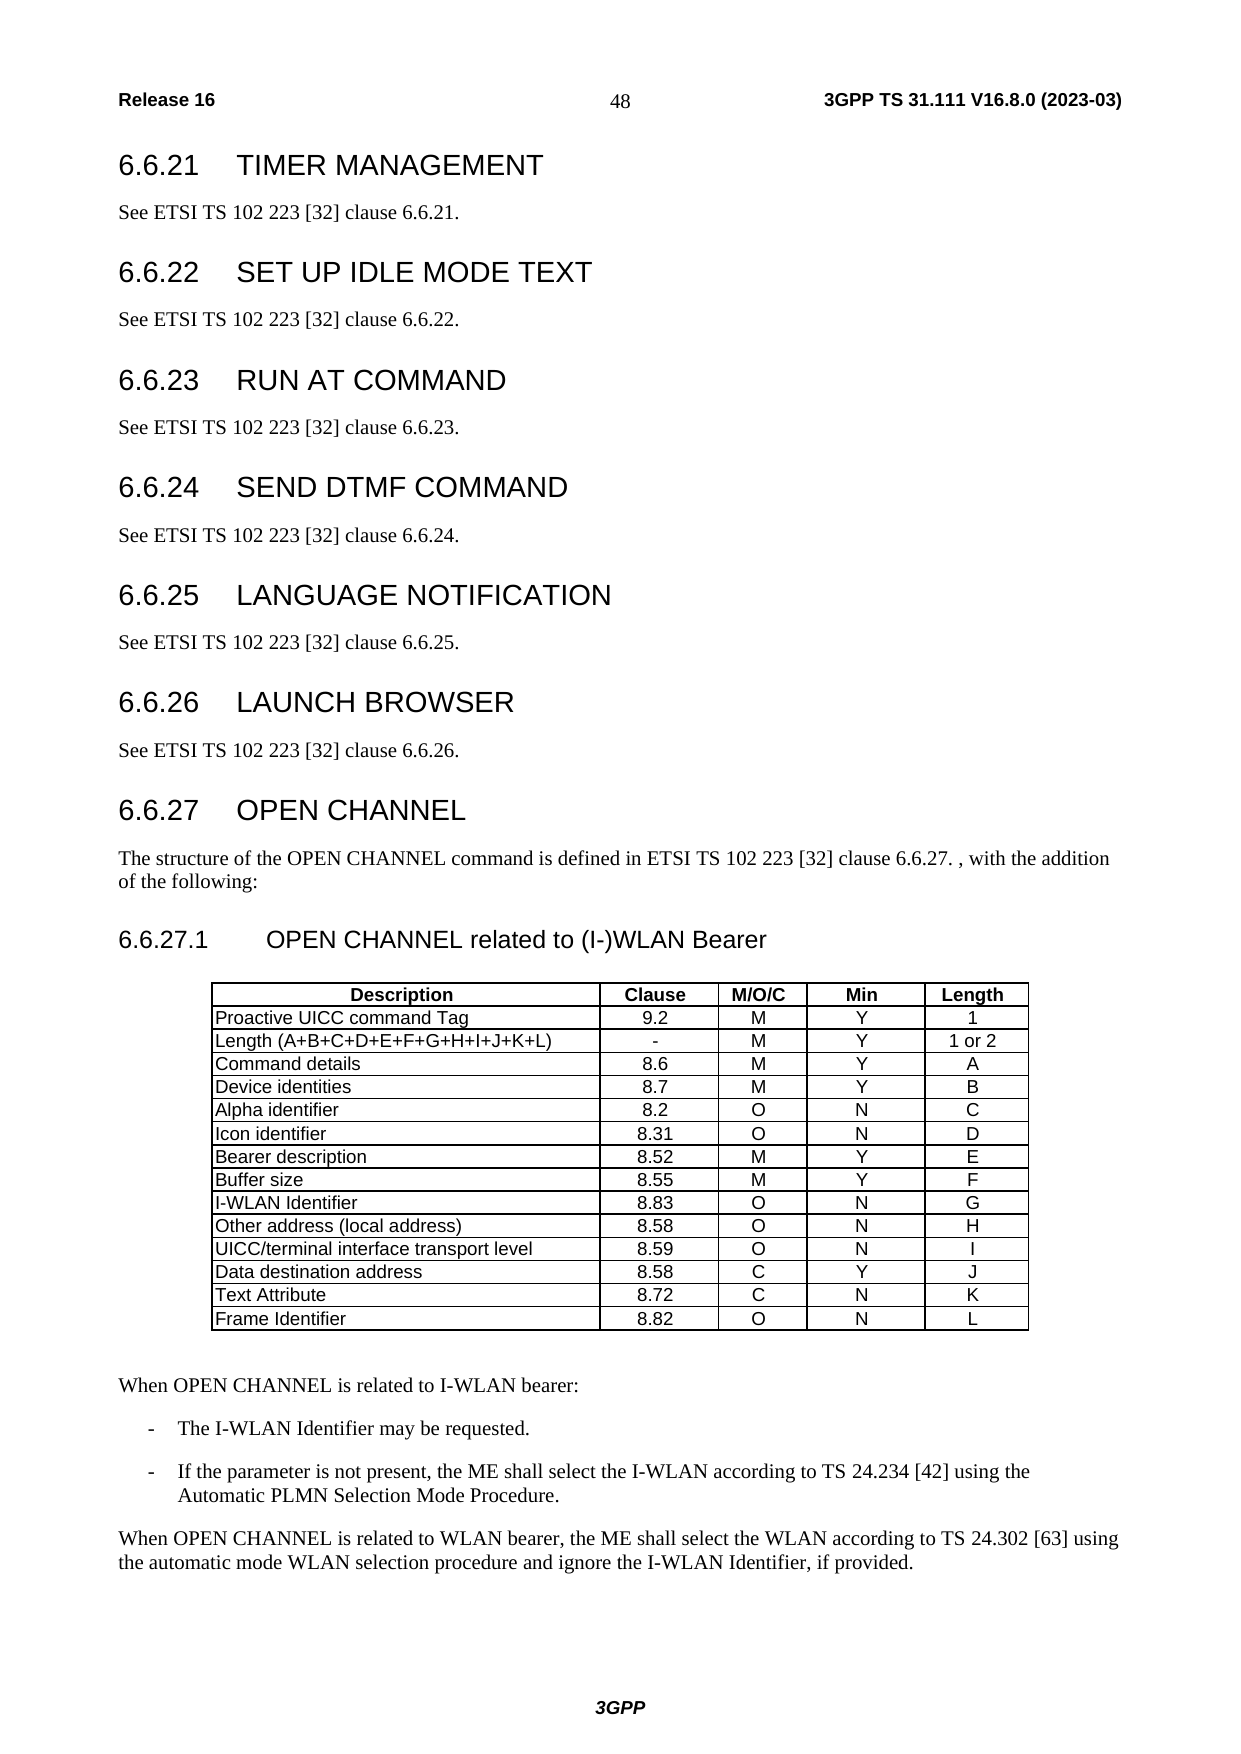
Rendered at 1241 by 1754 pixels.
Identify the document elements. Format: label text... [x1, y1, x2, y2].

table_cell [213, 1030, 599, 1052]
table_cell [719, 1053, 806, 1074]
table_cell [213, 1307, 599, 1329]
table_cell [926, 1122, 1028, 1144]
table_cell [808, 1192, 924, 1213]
subtitle 6.6.27.1 OPEN CHANNEL related to (I-)WLAN Bearer [118, 925, 1122, 953]
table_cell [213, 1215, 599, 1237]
subtitle 6.6.23 RUN AT COMMAND [118, 363, 1122, 396]
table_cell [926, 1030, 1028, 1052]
subtitle 6.6.27 OPEN CHANNEL [118, 793, 1122, 827]
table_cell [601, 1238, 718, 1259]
text The structure of the OPEN CHANNEL command is defined in ETSI TS 102 223 [32] clause 6.6.27. , with the addition of the following: [118, 845, 1122, 893]
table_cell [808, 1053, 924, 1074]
subtitle 6.6.24 SEND DTMF COMMAND [118, 470, 1122, 504]
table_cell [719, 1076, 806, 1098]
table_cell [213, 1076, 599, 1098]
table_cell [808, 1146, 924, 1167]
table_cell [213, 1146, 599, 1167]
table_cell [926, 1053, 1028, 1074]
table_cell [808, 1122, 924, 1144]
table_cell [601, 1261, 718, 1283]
text See ETSI TS 102 223 [32] clause 6.6.22. [118, 307, 1122, 331]
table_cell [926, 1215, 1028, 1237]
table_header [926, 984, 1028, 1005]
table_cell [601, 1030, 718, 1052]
text See ETSI TS 102 223 [32] clause 6.6.25. [118, 630, 1122, 654]
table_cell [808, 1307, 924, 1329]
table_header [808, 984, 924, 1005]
text When OPEN CHANNEL is related to WLAN bearer, the ME shall select the WLAN according to TS 24.302 [63] using the automatic mode WLAN selection procedure and ignore the I-WLAN Identifier, if provided. [118, 1526, 1122, 1574]
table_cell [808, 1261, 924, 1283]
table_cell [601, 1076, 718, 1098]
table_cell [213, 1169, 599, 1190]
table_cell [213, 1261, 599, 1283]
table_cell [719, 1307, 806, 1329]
subtitle 6.6.25 LANGUAGE NOTIFICATION [118, 578, 1122, 611]
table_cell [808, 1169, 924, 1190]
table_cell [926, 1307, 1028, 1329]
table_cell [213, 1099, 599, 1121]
subtitle 6.6.21 TIMER MANAGEMENT [118, 147, 1122, 181]
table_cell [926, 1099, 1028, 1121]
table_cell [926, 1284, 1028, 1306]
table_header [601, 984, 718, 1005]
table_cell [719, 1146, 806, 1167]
text See ETSI TS 102 223 [32] clause 6.6.21. [118, 200, 1122, 224]
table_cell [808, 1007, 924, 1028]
subtitle 6.6.22 SET UP IDLE MODE TEXT [118, 255, 1122, 289]
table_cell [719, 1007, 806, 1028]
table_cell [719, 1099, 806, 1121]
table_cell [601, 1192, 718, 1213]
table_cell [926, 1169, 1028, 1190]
text See ETSI TS 102 223 [32] clause 6.6.26. [118, 738, 1122, 762]
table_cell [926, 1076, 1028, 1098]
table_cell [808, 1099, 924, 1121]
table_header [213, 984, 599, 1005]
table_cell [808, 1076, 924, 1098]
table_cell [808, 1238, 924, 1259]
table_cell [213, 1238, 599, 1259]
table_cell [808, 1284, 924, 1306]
text When OPEN CHANNEL is related to I-WLAN bearer: [118, 1373, 1122, 1397]
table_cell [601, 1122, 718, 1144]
text - If the parameter is not present, the ME shall select the I-WLAN according to TS 24.234 [42] using the Automatic PLMN Selection Mode Procedure. [148, 1459, 1122, 1507]
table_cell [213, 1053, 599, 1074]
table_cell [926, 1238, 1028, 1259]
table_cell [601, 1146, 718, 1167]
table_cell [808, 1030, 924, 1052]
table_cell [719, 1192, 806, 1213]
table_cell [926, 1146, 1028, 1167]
text See ETSI TS 102 223 [32] clause 6.6.24. [118, 523, 1122, 547]
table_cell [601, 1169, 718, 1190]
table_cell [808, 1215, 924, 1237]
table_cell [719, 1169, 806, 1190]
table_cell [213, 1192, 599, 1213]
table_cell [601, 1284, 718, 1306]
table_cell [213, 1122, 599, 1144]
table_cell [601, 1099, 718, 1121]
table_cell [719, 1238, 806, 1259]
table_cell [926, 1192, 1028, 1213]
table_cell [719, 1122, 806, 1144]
text - The I-WLAN Identifier may be requested. [148, 1416, 1122, 1440]
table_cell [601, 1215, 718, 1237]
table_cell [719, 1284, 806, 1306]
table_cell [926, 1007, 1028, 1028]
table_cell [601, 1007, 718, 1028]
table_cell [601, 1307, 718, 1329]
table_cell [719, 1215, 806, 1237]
text See ETSI TS 102 223 [32] clause 6.6.23. [118, 415, 1122, 439]
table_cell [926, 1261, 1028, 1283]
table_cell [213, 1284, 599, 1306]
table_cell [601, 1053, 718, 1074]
subtitle 6.6.26 LAUNCH BROWSER [118, 686, 1122, 719]
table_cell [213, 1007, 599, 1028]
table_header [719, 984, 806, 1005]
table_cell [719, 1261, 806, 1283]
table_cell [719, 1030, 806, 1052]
